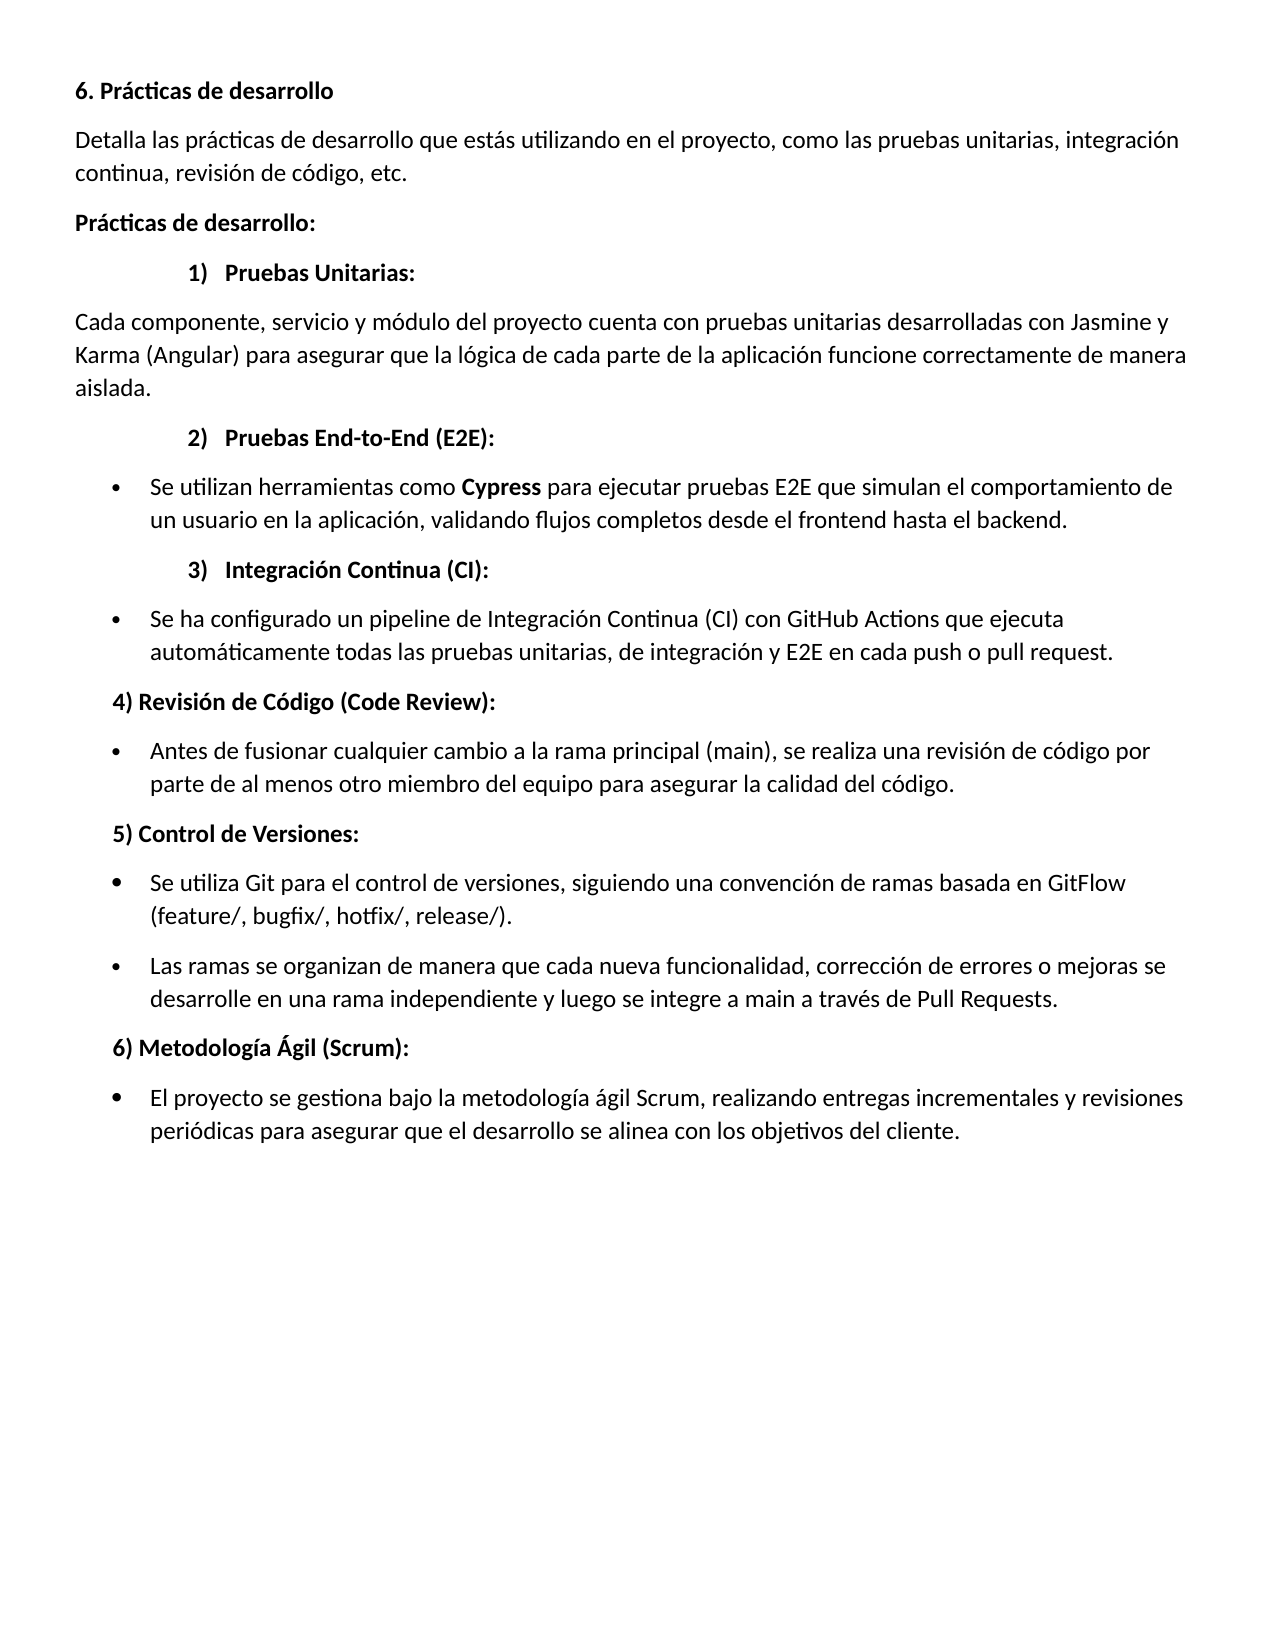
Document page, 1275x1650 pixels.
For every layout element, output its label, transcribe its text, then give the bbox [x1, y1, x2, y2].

list El proyecto se gestiona bajo la metodología ágil Scrum, realizando entregas incrementales y revisiones periódicas para asegurar que el desarrollo se alinea con los objetivos del cliente. [112, 1082, 1200, 1146]
text 6) Metodología Ágil (Scrum): [75, 1032, 1200, 1063]
list Se utiliza Git para el control de versiones, siguiendo una convención de ramas basada en GitFlow (feature/, bugfix/, hotfix/, release/). [112, 867, 1200, 931]
list Antes de fusionar cualquier cambio a la rama principal (main), se realiza una revisión de código por parte de al menos otro miembro del equipo para asegurar la calidad del código. [112, 735, 1200, 799]
text Prácticas de desarrollo: [75, 207, 1200, 238]
list Integración Continua (CI): [187, 554, 1200, 584]
text 4) Revisión de Código (Code Review): [112, 686, 1200, 716]
list Las ramas se organizan de manera que cada nueva funcionalidad, corrección de errores o mejoras se desarrolle en una rama independiente y luego se integre a main a través de Pull Requests. [112, 950, 1200, 1013]
list Pruebas Unitarias: [187, 257, 1200, 287]
text 5) Control de Versiones: [112, 818, 1200, 848]
list Se ha configurado un pipeline de Integración Continua (CI) con GitHub Actions que ejecuta automáticamente todas las pruebas unitarias, de integración y E2E en cada push o pull request. [112, 603, 1200, 667]
list Se utilizan herramientas como Cypress para ejecutar pruebas E2E que simulan el comportamiento de un usuario en la aplicación, validando flujos completos desde el frontend hasta el backend. [112, 471, 1200, 535]
text 6. Prácticas de desarrollo [75, 75, 1200, 106]
list Pruebas End-to-End (E2E): [187, 422, 1200, 452]
text Cada componente, servicio y módulo del proyecto cuenta con pruebas unitarias desarrolladas con Jasmine y Karma (Angular) para asegurar que la lógica de cada parte de la aplicación funcione correctamente de manera aislada. [75, 306, 1200, 403]
text Detalla las prácticas de desarrollo que estás utilizando en el proyecto, como las pruebas unitarias, integración continua, revisión de código, etc. [75, 124, 1200, 188]
